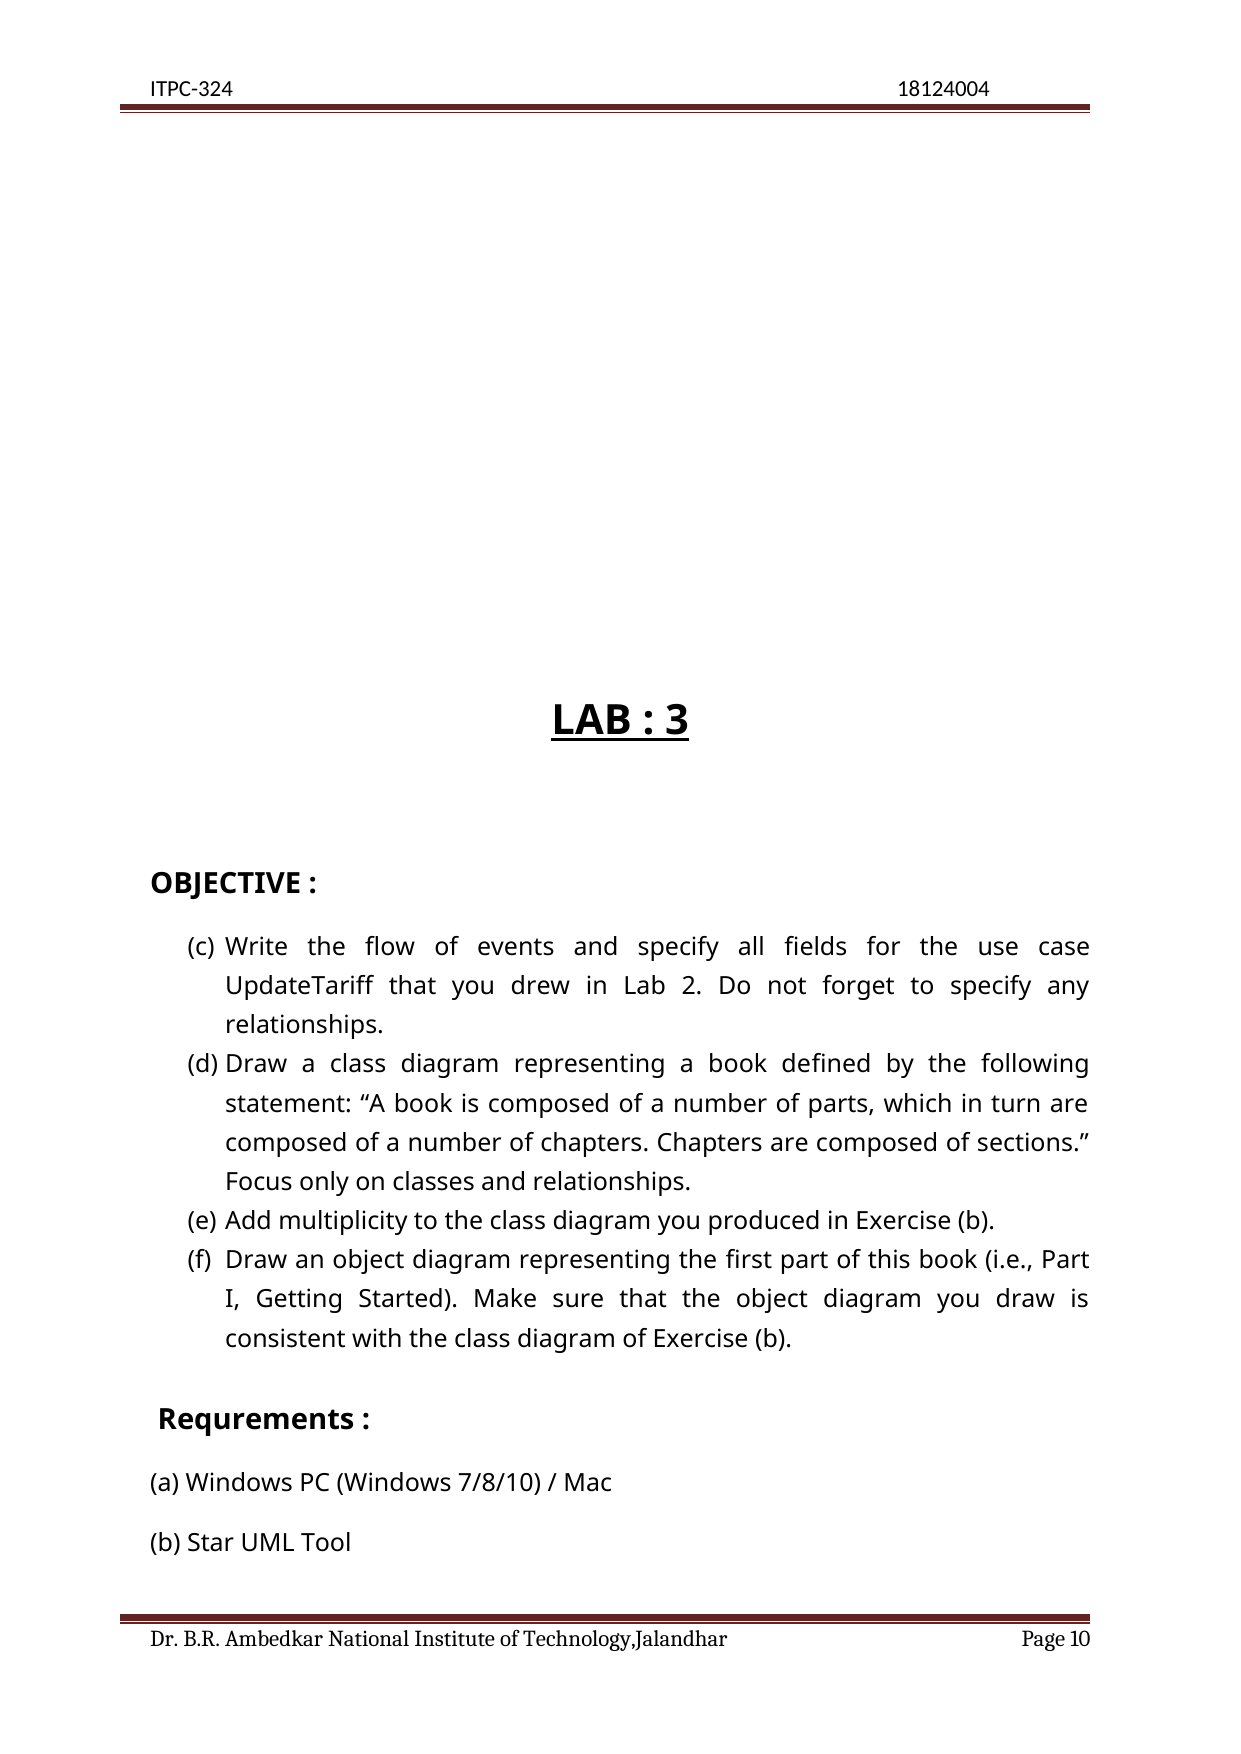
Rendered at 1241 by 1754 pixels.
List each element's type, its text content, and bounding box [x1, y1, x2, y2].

list Requrements : [150, 1398, 1090, 1438]
text (b) Star UML Tool [120, 1525, 1090, 1559]
list Draw a class diagram representing a book deﬁned by the following statement: “A book is composed of a number of parts, which in turn are composed of a number of chapters. Chapters are composed of sections.” Focus only on classes and relationships. [187, 1046, 1090, 1198]
text (a) Windows PC (Windows 7/8/10) / Mac [120, 1465, 1090, 1499]
text LAB : 3 [120, 690, 1090, 747]
list Add multiplicity to the class diagram you produced in Exercise (b). [187, 1203, 1090, 1237]
list Draw an object diagram representing the ﬁrst part of this book (i.e., Part I, Getting Started). Make sure that the object diagram you draw is consistent with the class diagram of Exercise (b). [187, 1242, 1090, 1354]
text OBJECTIVE : [120, 862, 1090, 902]
list Write the ﬂow of events and specify all ﬁelds for the use case UpdateTariff that you drew in Lab 2. Do not forget to specify any relationships. [187, 928, 1090, 1041]
